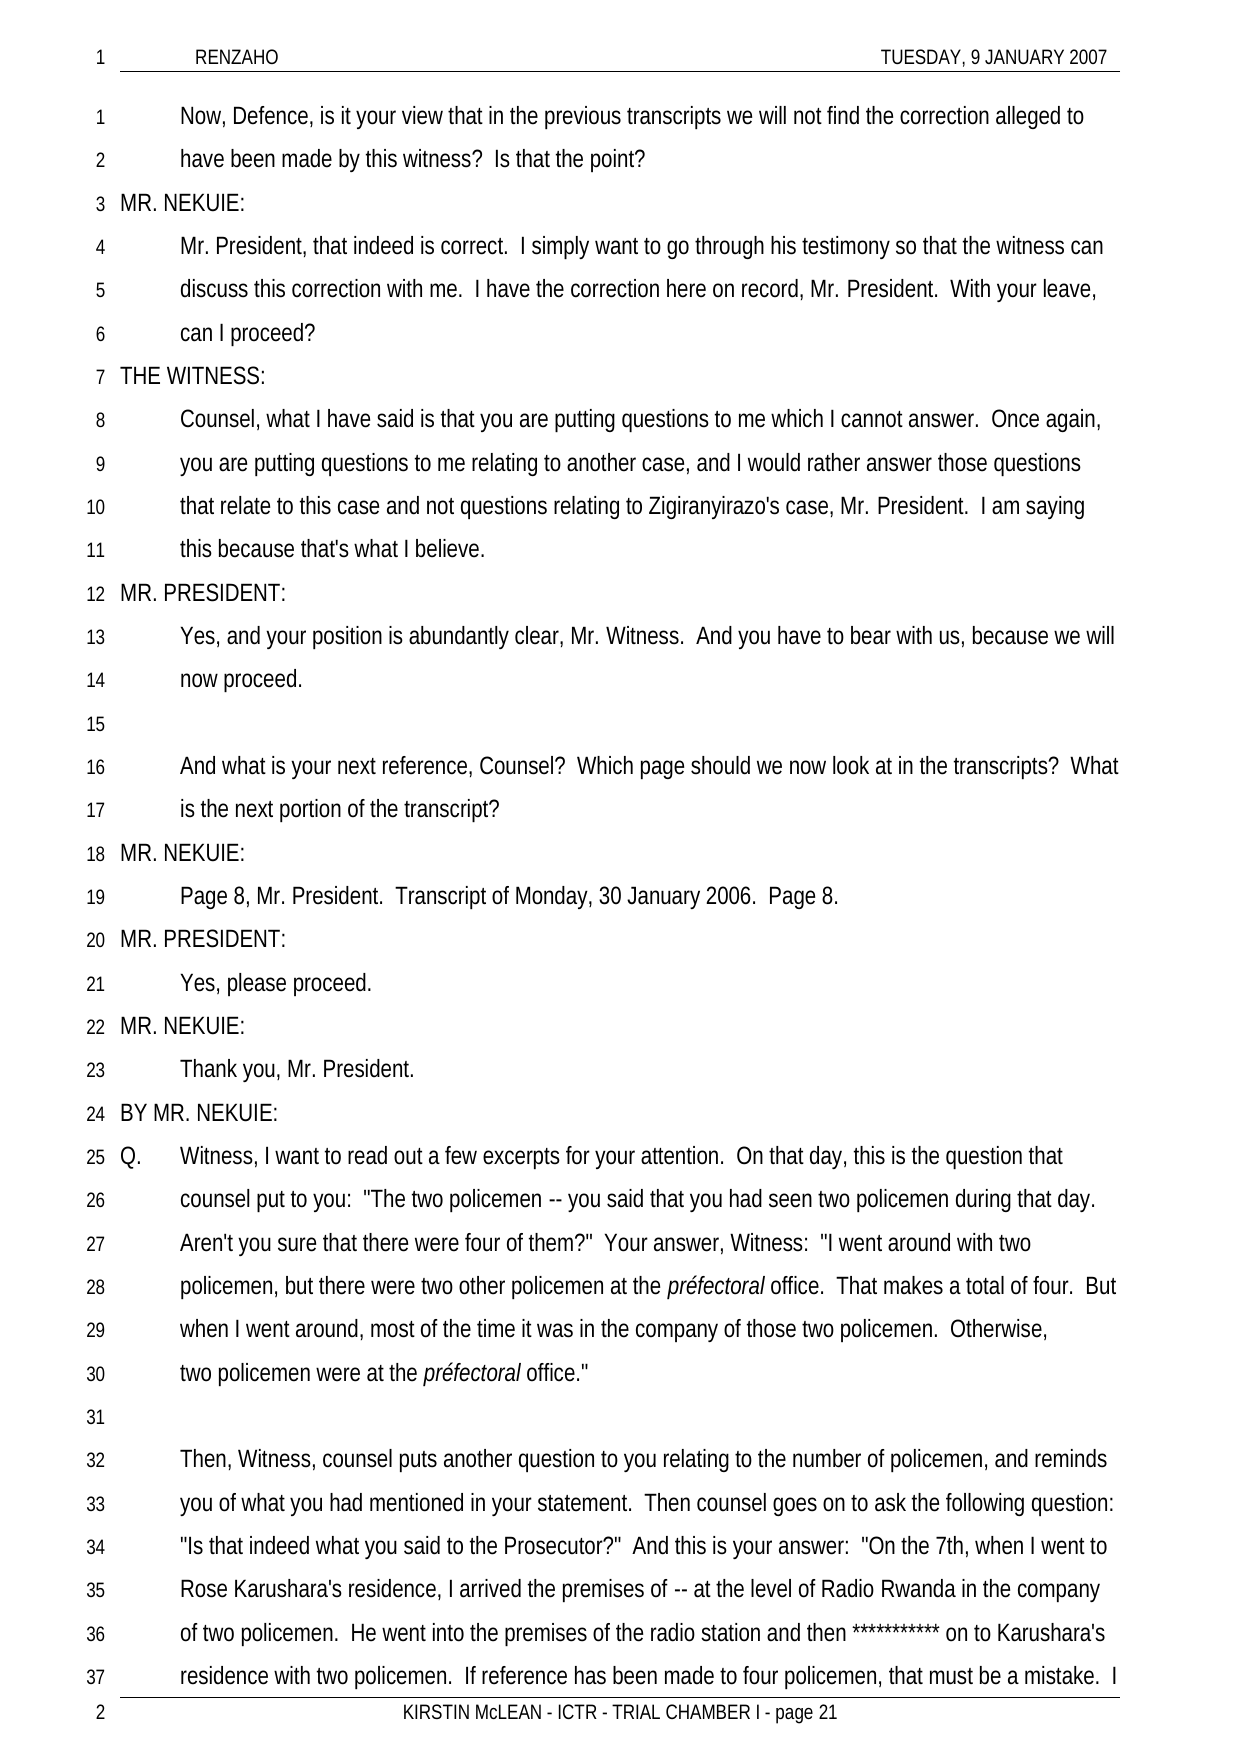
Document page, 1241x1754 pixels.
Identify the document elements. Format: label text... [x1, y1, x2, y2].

text Page 8, Mr. President. Transcript of Monday, 30 January 2006. Page 8. [180, 870, 1120, 913]
text Thank you, Mr. President. [180, 1043, 1120, 1087]
text Mr. President, that indeed is correct. I simply want to go through his testimony so that the witness can discuss this correction with me. I have the correction here on record, Mr. President. With your leave, can I proceed? [180, 220, 1120, 350]
text BY MR. NEKUIE: [120, 1087, 1120, 1130]
text Q. Witness, I want to read out a few excerpts for your attention. On that day, this is the question that counsel put to you: "The two policemen -- you said that you had seen two policemen during that day. Aren't you sure that there were four of them?" Your answer, Witness: "I went around with two policemen, but there were two other policemen at the préfectoral office. That makes a total of four. But when I went around, most of the time it was in the company of those two policemen. Otherwise, two policemen were at the préfectoral office." [120, 1130, 1120, 1390]
text Yes, please proceed. [180, 957, 1120, 1000]
text THE WITNESS: [120, 350, 1120, 393]
text MR. NEKUIE: [120, 827, 1120, 870]
text Counsel, what I have said is that you are putting questions to me which I cannot answer. Once again, you are putting questions to me relating to another case, and I would rather answer those questions that relate to this case and not questions relating to Zigiranyirazo's case, Mr. President. I am saying this because that's what I believe. [180, 393, 1120, 567]
text MR. PRESIDENT: [120, 567, 1120, 610]
text MR. PRESIDENT: [120, 913, 1120, 957]
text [180, 1433, 1120, 1693]
text And what is your next reference, Counsel? Which page should we now look at in the transcripts? What is the next portion of the transcript? [180, 740, 1120, 827]
text Yes, and your position is abundantly clear, Mr. Witness. And you have to bear with us, because we will now proceed. [180, 610, 1120, 697]
text MR. NEKUIE: [120, 177, 1120, 220]
text Now, Defence, is it your view that in the previous transcripts we will not find the correction alleged to have been made by this witness? Is that the point? [180, 90, 1120, 177]
text MR. NEKUIE: [120, 1000, 1120, 1043]
